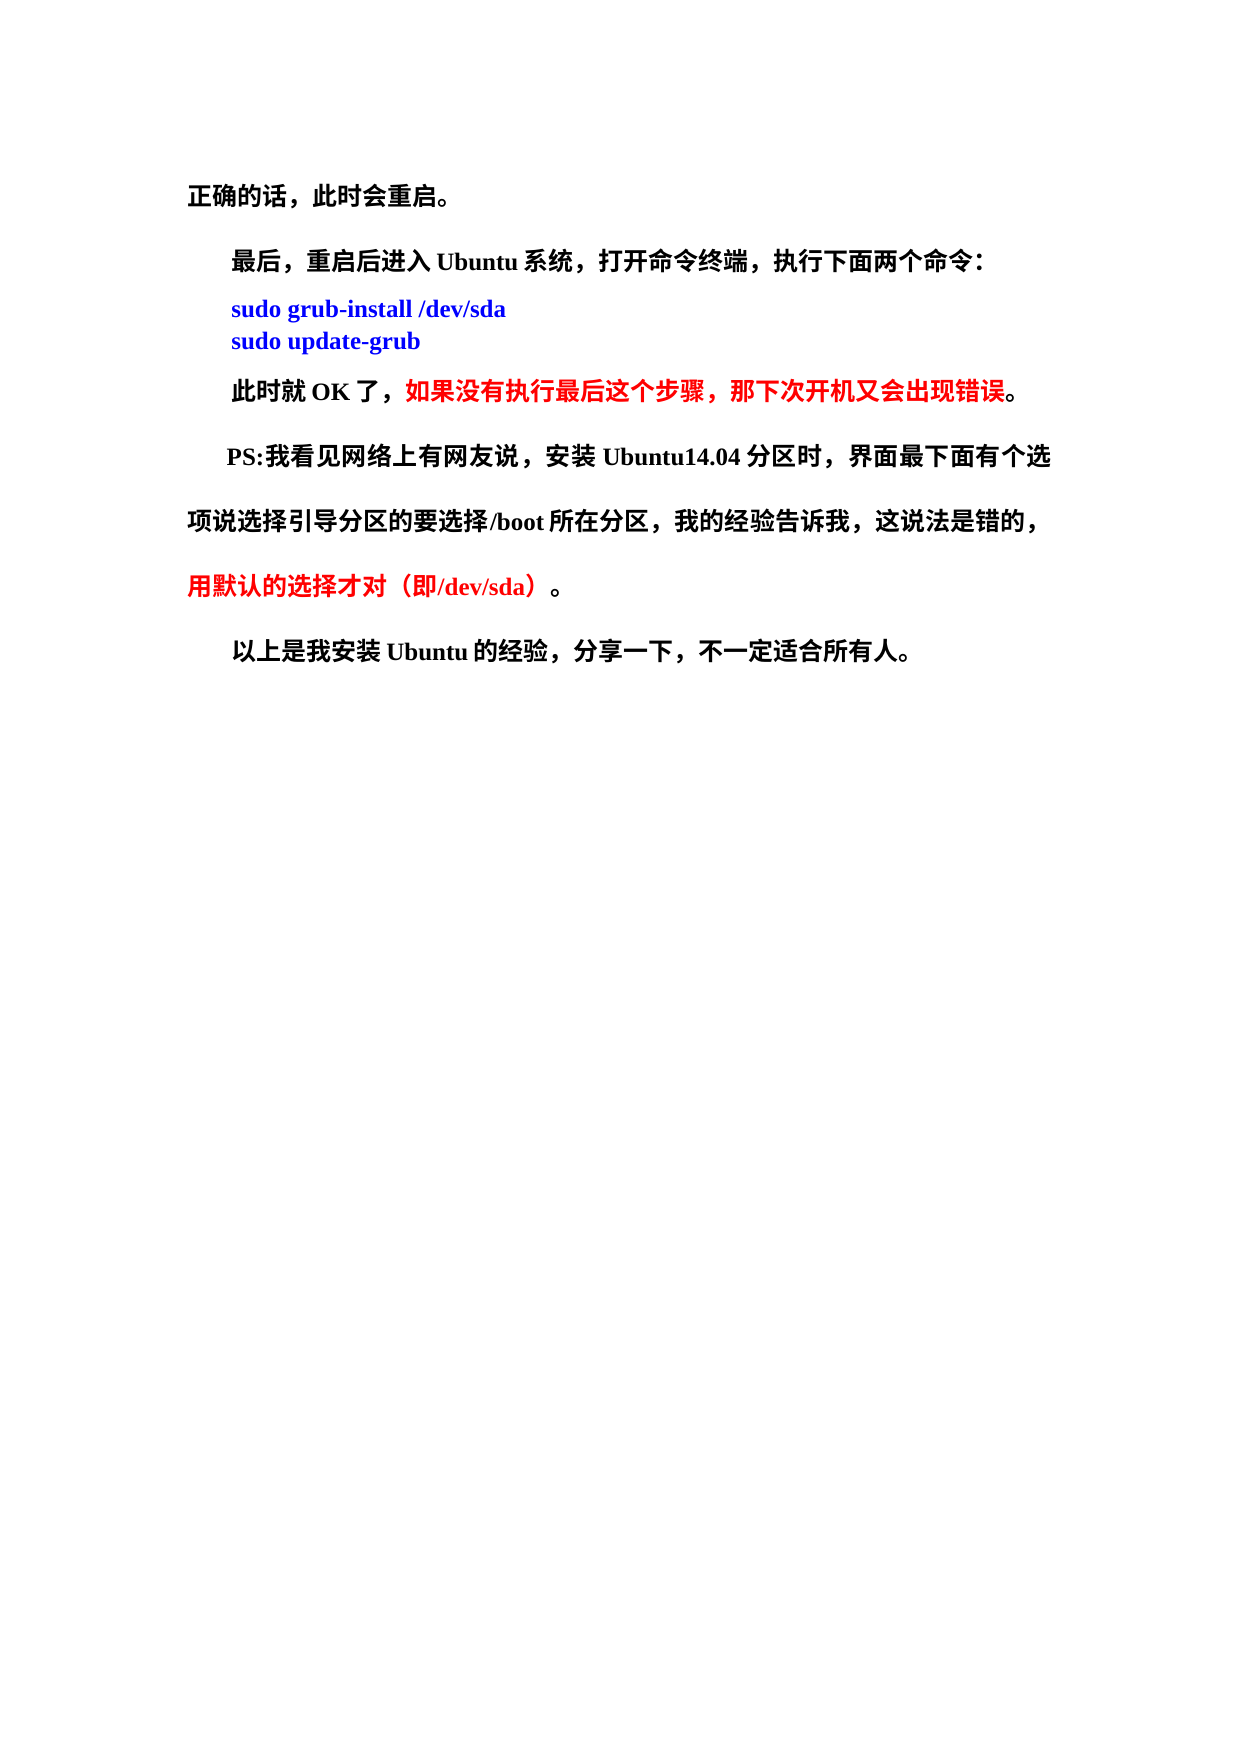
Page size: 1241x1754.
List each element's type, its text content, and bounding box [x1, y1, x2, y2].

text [187, 162, 1053, 227]
text PS:我看见网络上有网友说，安装Ubuntu14.04分区时，界面最下面有个选项说选择引导分区的要选择/boot所在分区，我的经验告诉我，这说法是错的，用默认的选择才对（即/dev/sda）。 [187, 422, 1053, 617]
text sudo update-grub [187, 324, 1053, 357]
text 以上是我安装Ubuntu的经验，分享一下，不一定适合所有人。 [187, 617, 1053, 682]
text sudo grub-install /dev/sda [187, 292, 1053, 324]
text 此时就OK了，如果没有执行最后这个步骤，那下次开机又会出现错误。 [187, 357, 1053, 422]
text 最后，重启后进入Ubuntu系统，打开命令终端，执行下面两个命令： [187, 227, 1053, 292]
